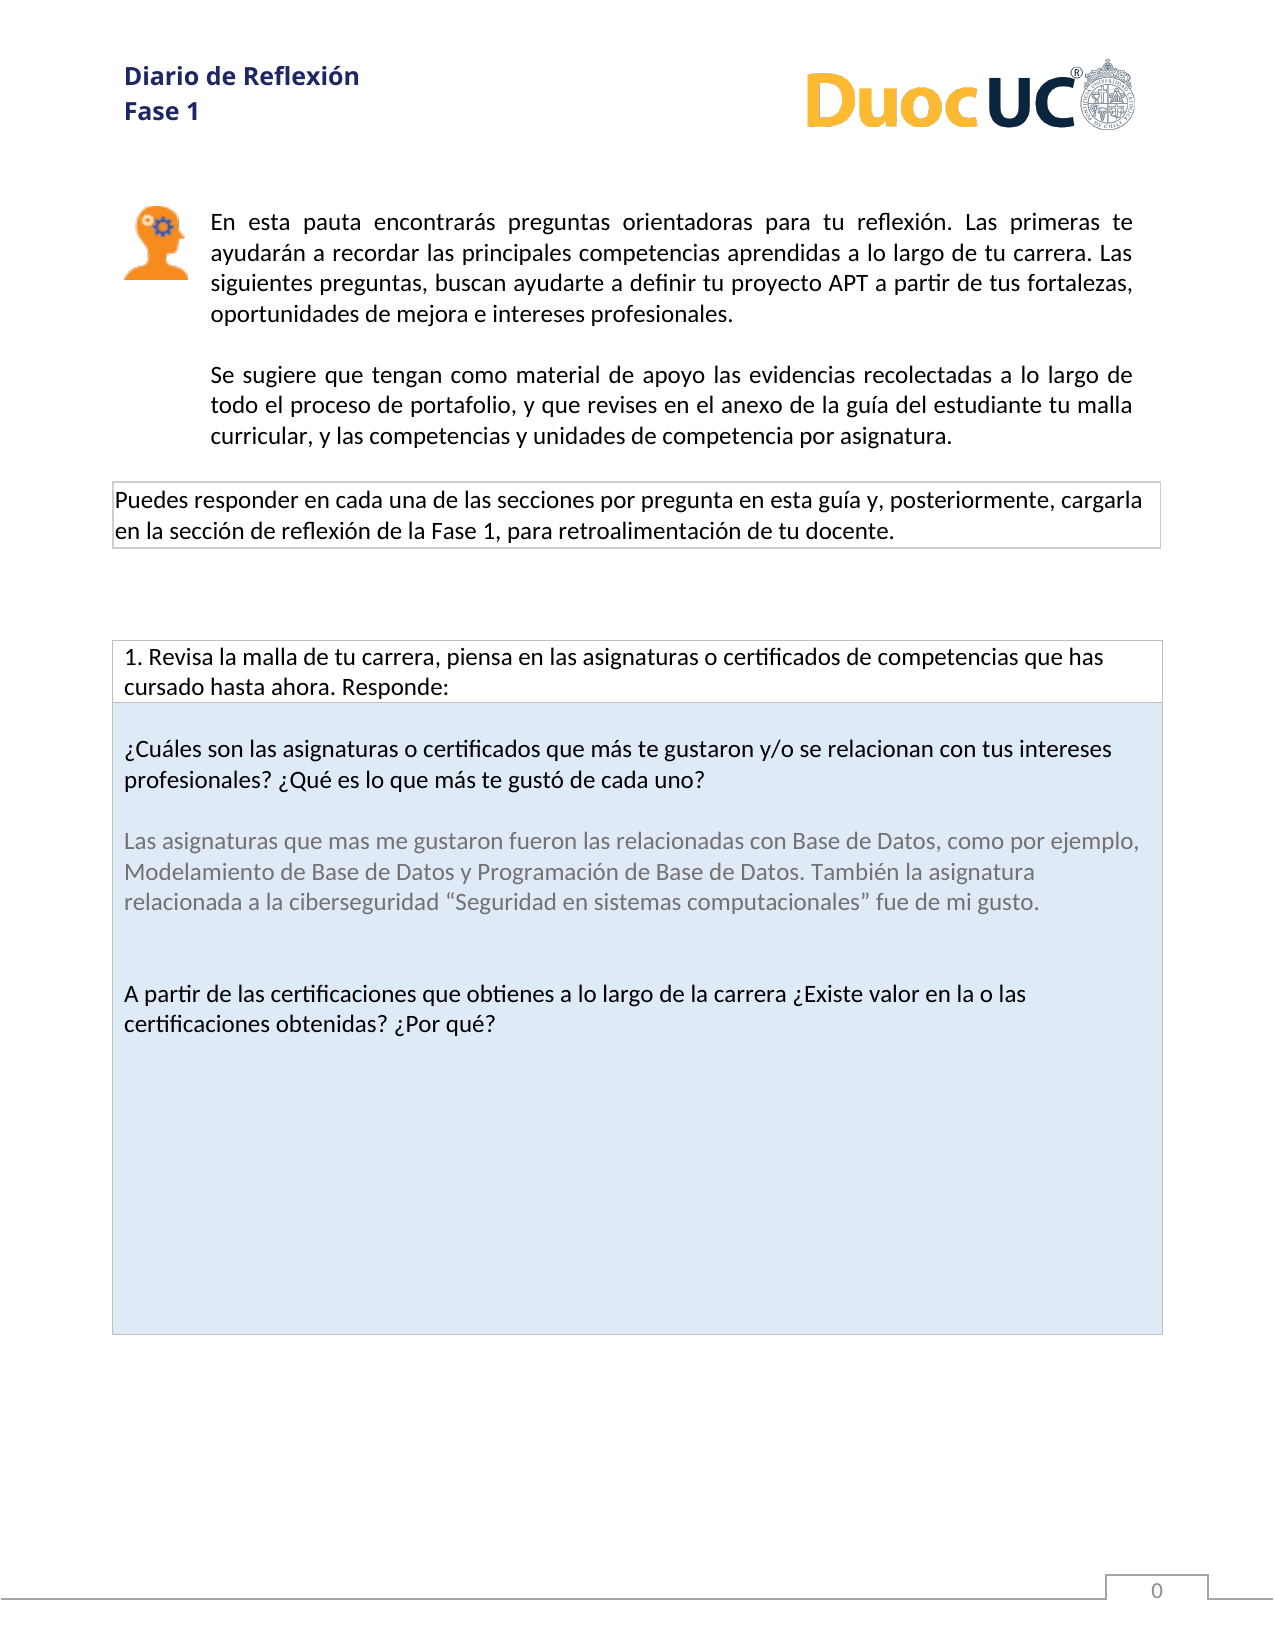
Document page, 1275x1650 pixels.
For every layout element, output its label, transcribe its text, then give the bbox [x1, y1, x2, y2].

table_cell ¿Cuáles son las asignaturas o certificados que más te gustaron y/o se relacionan con tus intereses profesionales? ¿Qué es lo que más te gustó de cada uno? Las asignaturas que mas me gustaron fueron las relacionadas con Base de Datos, como por ejemplo, Modelamiento de Base de Datos y Programación de Base de Datos. También la asignatura relacionada a la ciberseguridad “Seguridad en sistemas computacionales” fue de mi gusto. A partir de las certificaciones que obtienes a lo largo de la carrera ¿Existe valor en la o las certificaciones obtenidas? ¿Por qué? [113, 703, 1162, 1334]
table_header Puedes responder en cada una de las secciones por pregunta en esta guía y, posteriormente, cargarla en la sección de reflexión de la Fase 1, para retroalimentación de tu docente. [114, 483, 1160, 547]
table_header [112, 207, 199, 451]
table_header En esta pauta encontrarás preguntas orientadoras para tu reflexión. Las primeras te ayudarán a recordar las principales competencias aprendidas a lo largo de tu carrera. Las siguientes preguntas, buscan ayudarte a definir tu proyecto APT a partir de tus fortalezas, oportunidades de mejora e intereses profesionales. Se sugiere que tengan como material de apoyo las evidencias recolectadas a lo largo de todo el proceso de portafolio, y que revises en el anexo de la guía del estudiante tu malla curricular, y las competencias y unidades de competencia por asignatura. [199, 207, 1146, 451]
table_header 1. Revisa la malla de tu carrera, piensa en las asignaturas o certificados de competencias que has cursado hasta ahora. Responde: [113, 641, 1162, 702]
picture [807, 59, 1135, 130]
